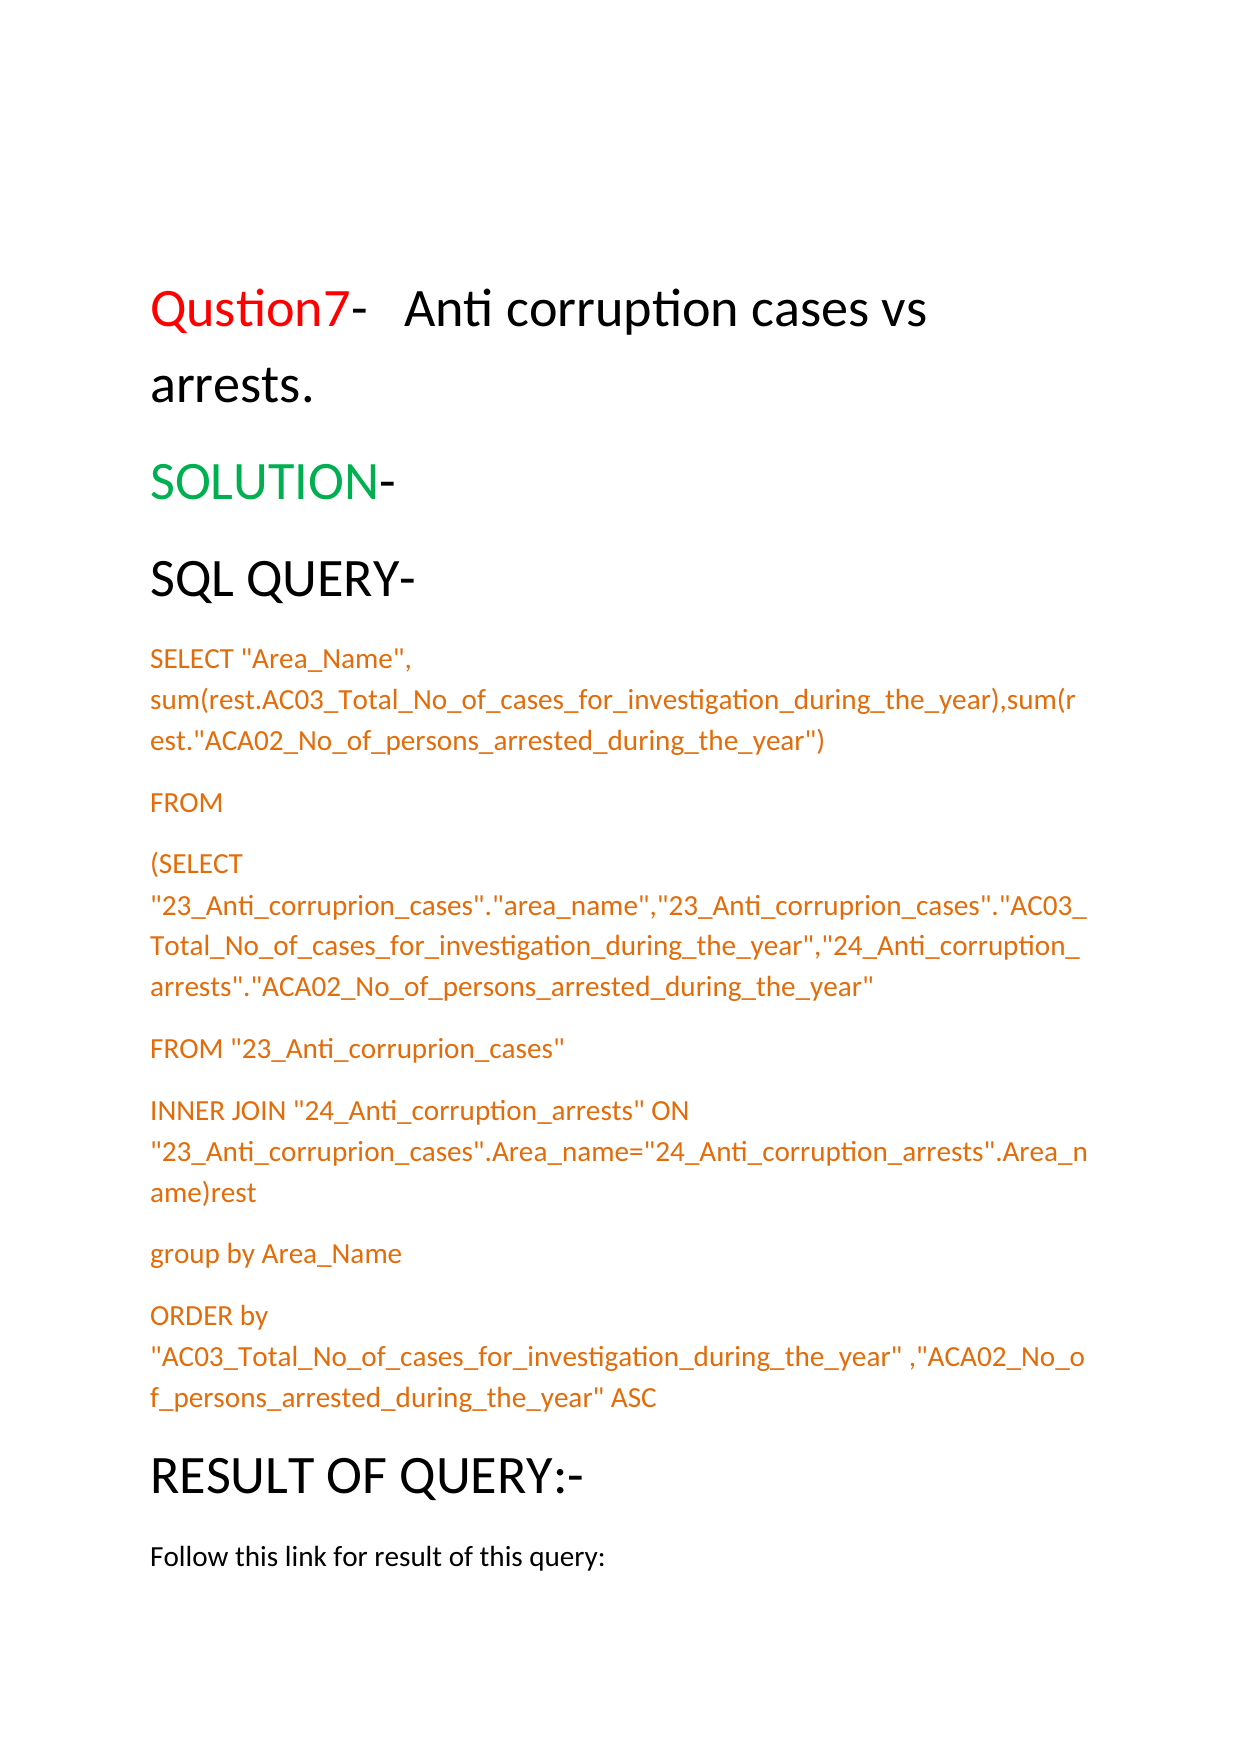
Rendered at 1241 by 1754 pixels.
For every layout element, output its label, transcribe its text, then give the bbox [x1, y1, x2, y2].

text ORDER by "AC03_Total_No_of_cases_for_investigation_during_the_year" ,"ACA02_No_of_persons_arrested_during_the_year" ASC [150, 1297, 1090, 1415]
text group by Area_Name [150, 1236, 1090, 1271]
text Follow this link for result of this query: [150, 1538, 1090, 1573]
text SQL QUERY- [150, 543, 1090, 609]
text RESULT OF QUERY:- [150, 1441, 1090, 1507]
text SELECT "Area_Name", sum(rest.AC03_Total_No_of_cases_for_investigation_during_the_year),sum(rest."ACA02_No_of_persons_arrested_during_the_year") [150, 640, 1090, 758]
text Qustion7- Anti corruption cases vs arrests. [150, 273, 1090, 416]
text SOLUTION- [150, 446, 1090, 513]
text (SELECT "23_Anti_corruprion_cases"."area_name","23_Anti_corruprion_cases"."AC03_Total_No_of_cases_for_investigation_during_the_year","24_Anti_corruption_arrests"."ACA02_No_of_persons_arrested_during_the_year" [150, 846, 1090, 1004]
text FROM [150, 784, 1090, 819]
text FROM "23_Anti_corruprion_cases" [150, 1030, 1090, 1066]
text INNER JOIN "24_Anti_corruption_arrests" ON "23_Anti_corruprion_cases".Area_name="24_Anti_corruption_arrests".Area_name)rest [150, 1092, 1090, 1209]
